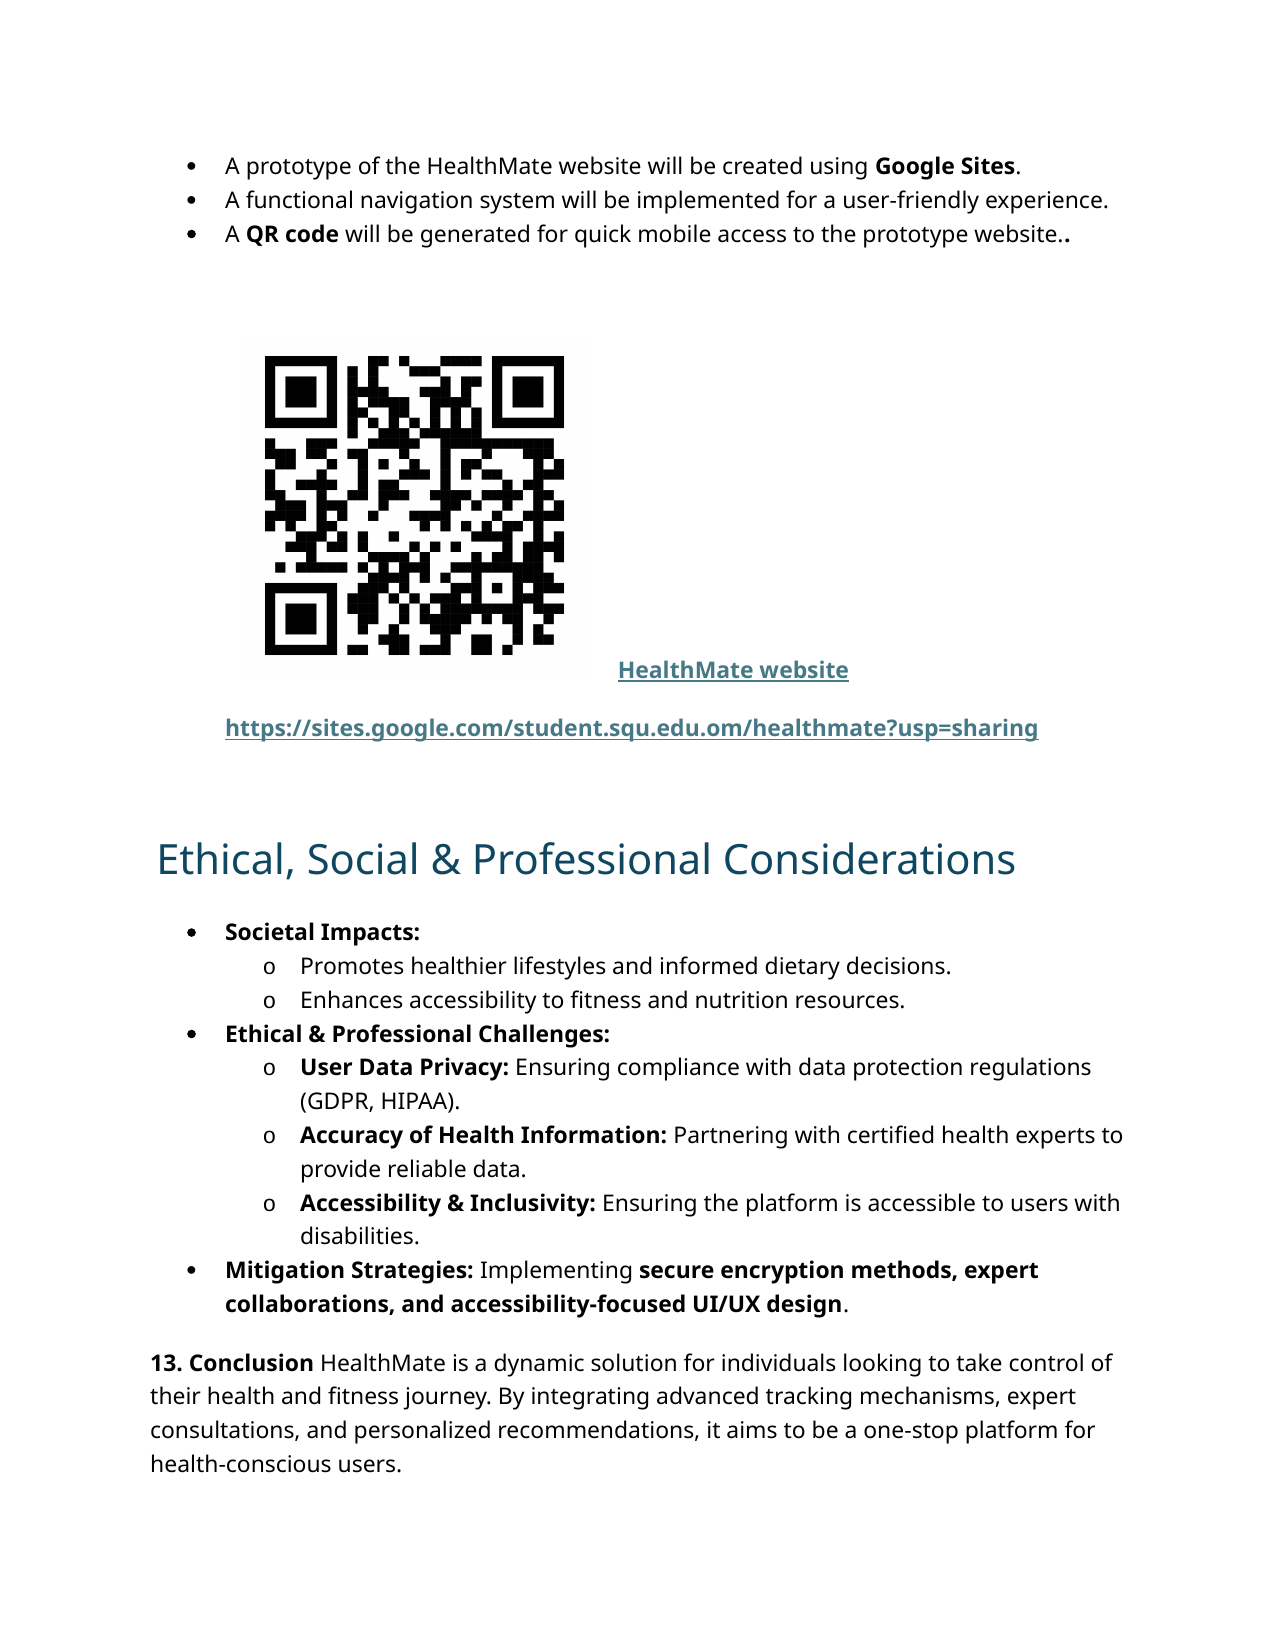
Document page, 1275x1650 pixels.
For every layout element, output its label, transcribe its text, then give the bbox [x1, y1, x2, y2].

list Societal Impacts: [187, 916, 1125, 947]
list Promotes healthier lifestyles and informed dietary decisions. [262, 950, 1125, 981]
list A QR code will be generated for quick mobile access to the prototype website.. [187, 217, 1125, 249]
list Accuracy of Health Information: Partnering with certified health experts to provide reliable data. [262, 1119, 1125, 1184]
text Ethical, Social & Professional Considerations [150, 830, 1125, 887]
list User Data Privacy: Ensuring compliance with data protection regulations (GDPR, HIPAA). [262, 1051, 1125, 1116]
list Mitigation Strategies: Implementing secure encryption methods, expert collaborations, and accessibility-focused UI/UX design. [187, 1254, 1125, 1319]
text 13. Conclusion HealthMate is a dynamic solution for individuals looking to take control of their health and fitness journey. By integrating advanced tracking mechanisms, expert consultations, and personalized recommendations, it aims to be a one-stop platform for health-conscious users. [150, 1347, 1125, 1479]
list Ethical & Professional Challenges: [187, 1017, 1125, 1049]
list Accessibility & Inclusivity: Ensuring the platform is accessible to users with disabilities. [262, 1186, 1125, 1252]
list Enhances accessibility to fitness and nutrition resources. [262, 984, 1125, 1015]
list A functional navigation system will be implemented for a user-friendly experience. [187, 184, 1125, 215]
text https://sites.google.com/student.squ.edu.om/healthmate?usp=sharing [225, 712, 1125, 743]
text HealthMate website [225, 335, 1125, 685]
list A prototype of the HealthMate website will be created using Google Sites. [187, 150, 1125, 181]
